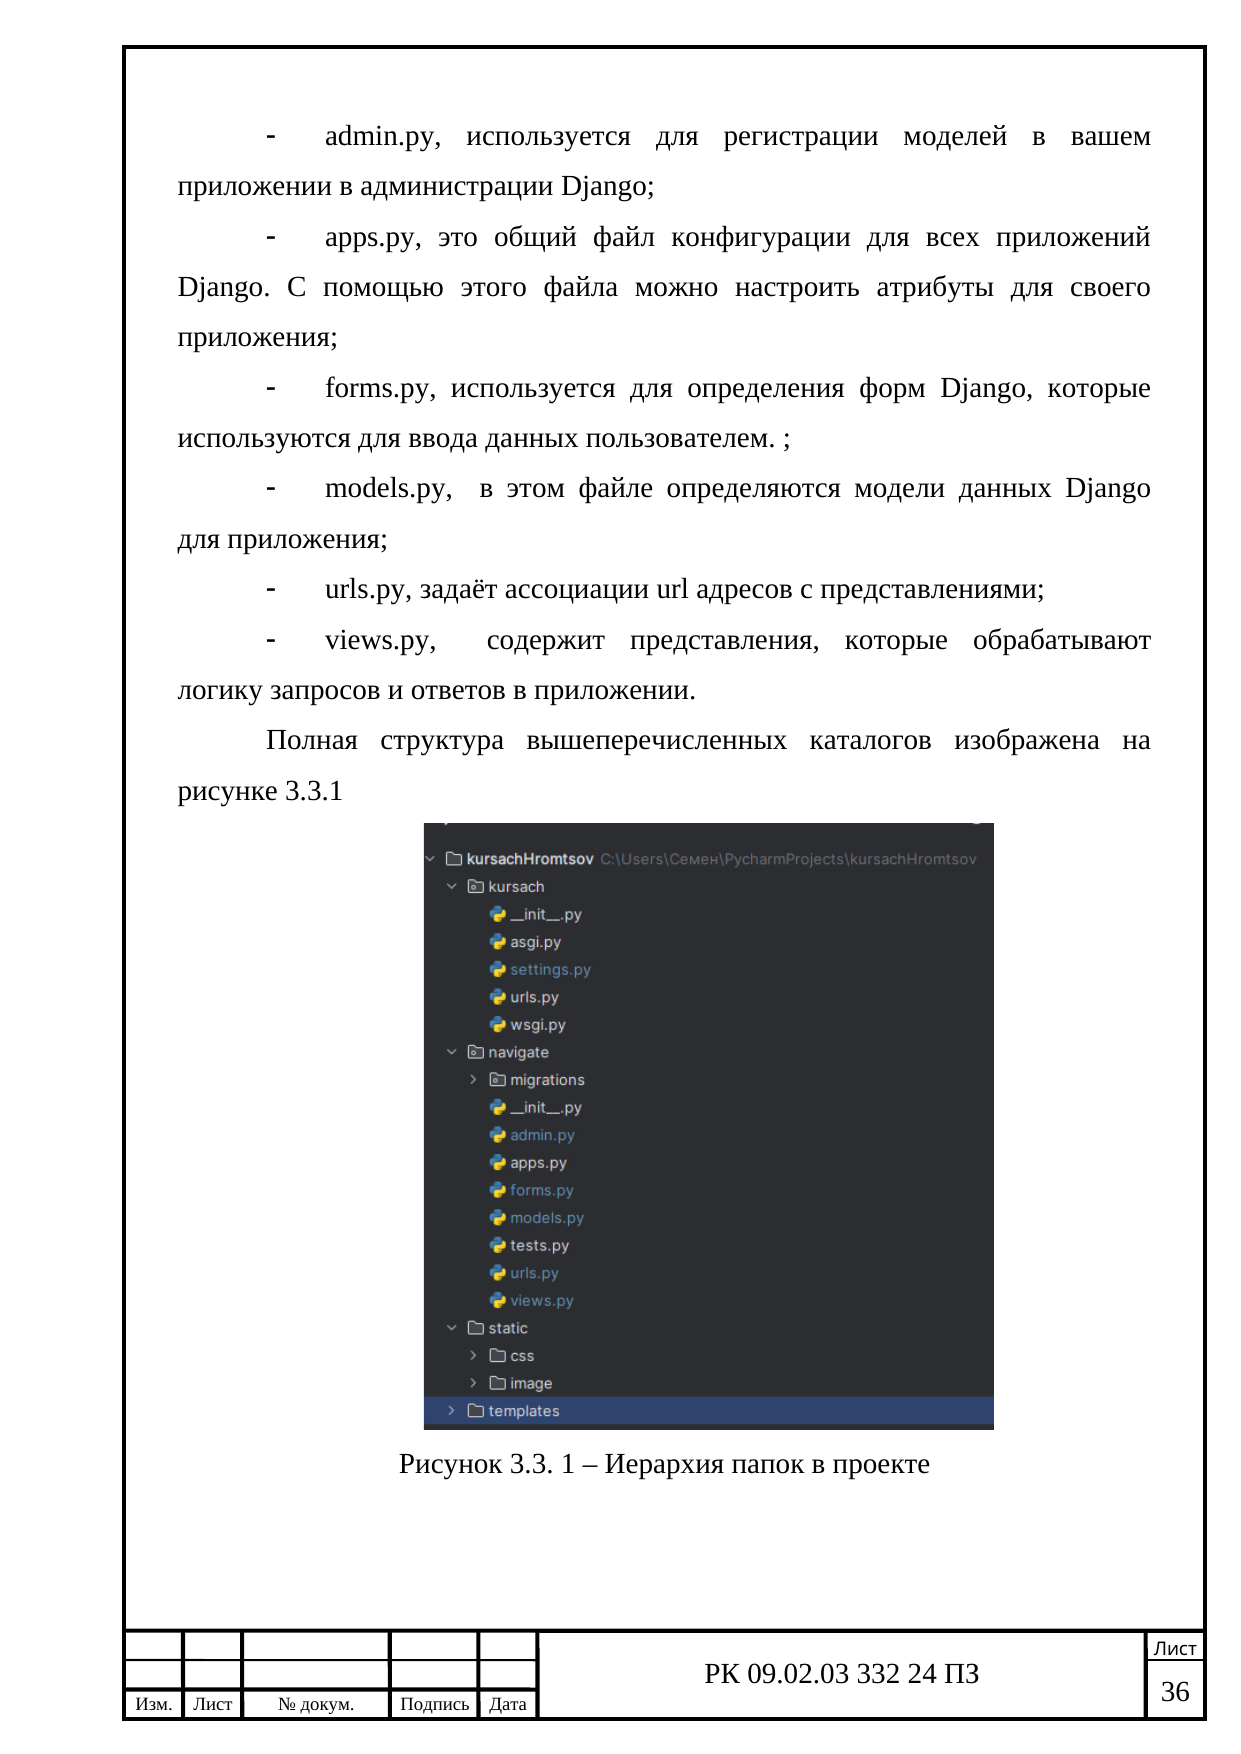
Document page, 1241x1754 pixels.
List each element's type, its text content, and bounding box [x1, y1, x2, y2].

list forms.py, используется для определения форм Django, которые используются для ввода данных пользователем. ; [177, 370, 1152, 454]
list urls.py, задаёт ассоциации url адресов с представлениями; [177, 571, 1152, 605]
text Рисунок 3.3. 1 – Иерархия папок в проекте [177, 1447, 1152, 1480]
list admin.py, используется для регистрации моделей в вашем приложении в администрации Django; [177, 118, 1152, 202]
picture [423, 823, 994, 1430]
list apps.py, это общий файл конфигурации для всех приложений Django. С помощью этого файла можно настроить атрибуты для своего приложения; [177, 219, 1152, 353]
list models.py, в этом файле определяются модели данных Django для приложения; [177, 471, 1152, 554]
list views.py, содержит представления, которые обрабатывают логику запросов и ответов в приложении. [177, 622, 1152, 706]
text Полная структура вышеперечисленных каталогов изображена на рисунке 3.3.1 [177, 722, 1152, 806]
